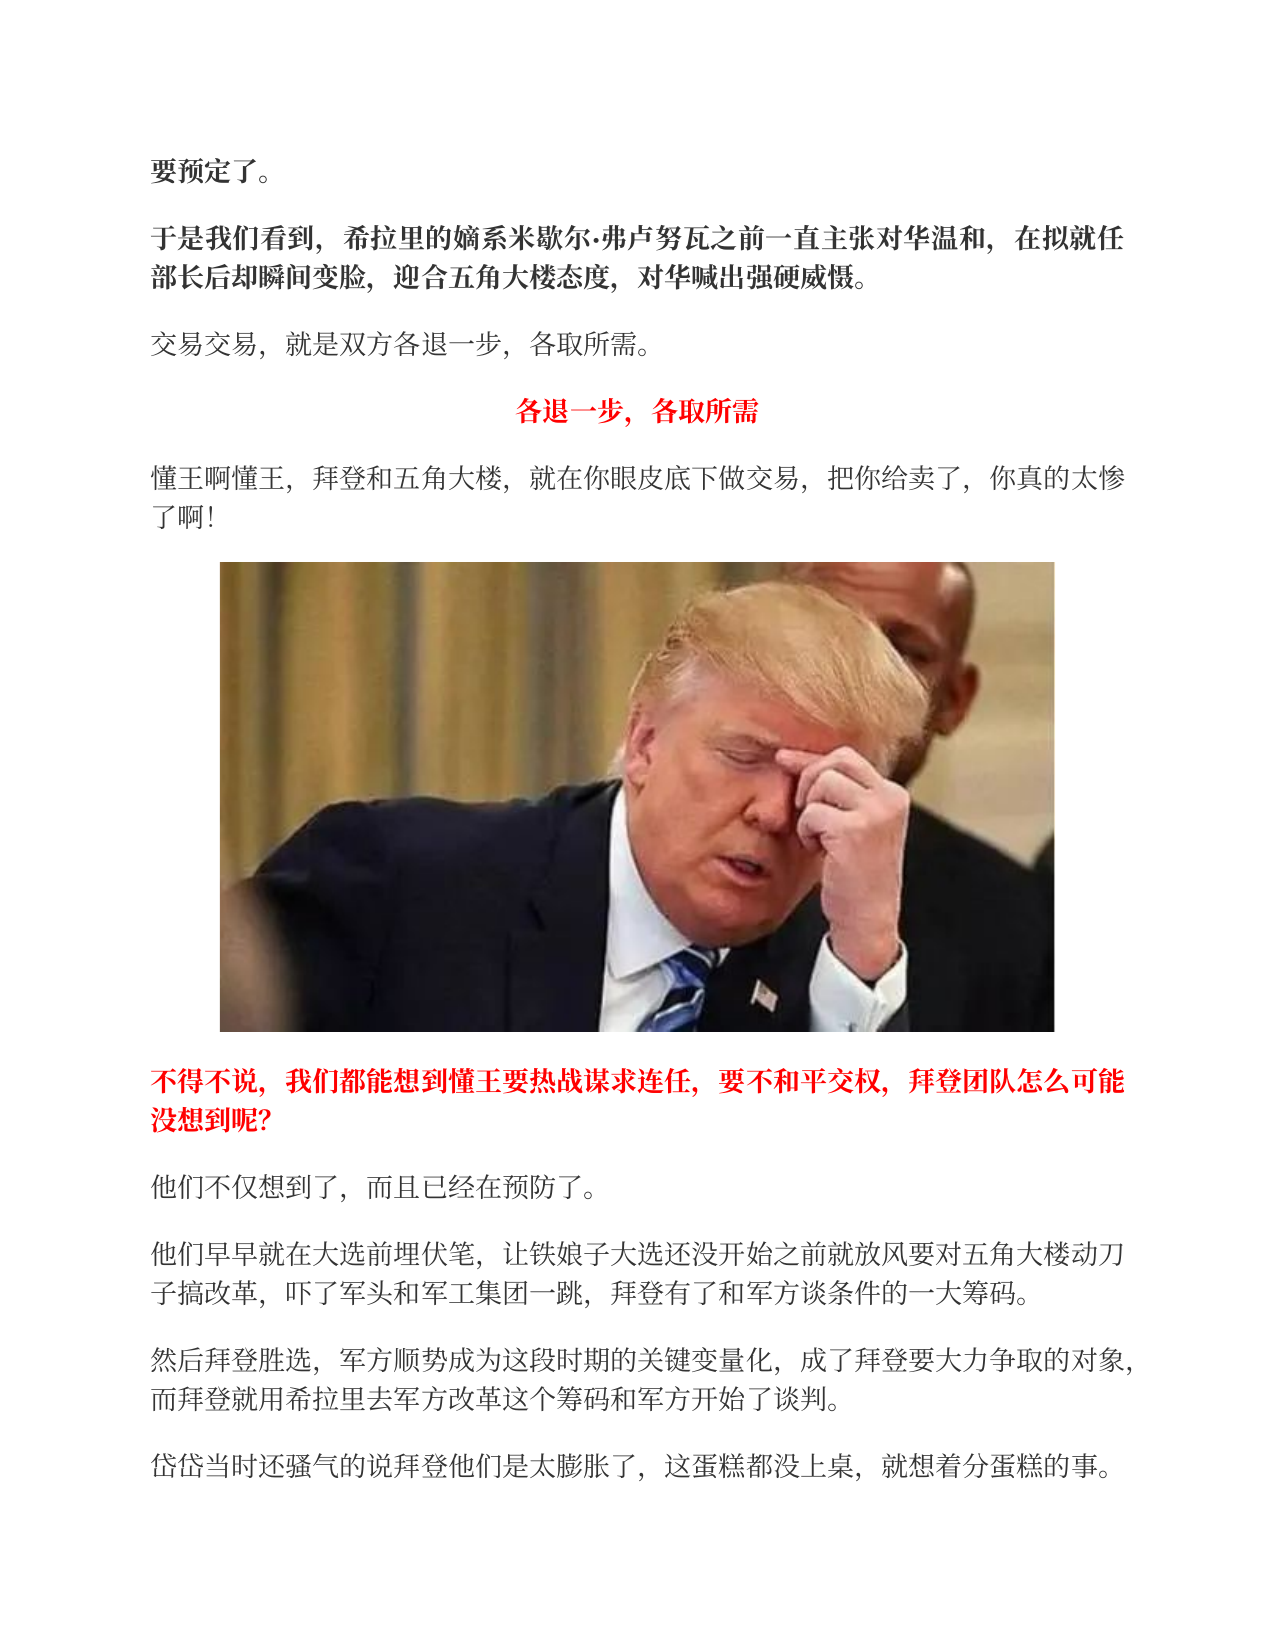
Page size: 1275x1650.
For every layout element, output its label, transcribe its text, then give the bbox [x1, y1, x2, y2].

text 岱岱当时还骚气的说拜登他们是太膨胀了，这蛋糕都没上桌，就想着分蛋糕的事。 [150, 1445, 1125, 1484]
text 然后拜登胜选，军方顺势成为这段时期的关键变量化，成了拜登要大力争取的对象，而拜登就用希拉里去军方改革这个筹码和军方开始了谈判。 [150, 1339, 1125, 1417]
picture [219, 562, 1056, 1032]
text 各退一步，各取所需 [150, 390, 1125, 429]
text 他们早早就在大选前埋伏笔，让铁娘子大选还没开始之前就放风要对五角大楼动刀子搞改革，吓了军头和军工集团一跳，拜登有了和军方谈条件的一大筹码。 [150, 1233, 1125, 1311]
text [150, 150, 1125, 189]
text 懂王啊懂王，拜登和五角大楼，就在你眼皮底下做交易，把你给卖了，你真的太惨了啊！ [150, 457, 1125, 535]
text 于是我们看到，希拉里的嫡系米歇尔·弗卢努瓦之前一直主张对华温和，在拟就任部长后却瞬间变脸，迎合五角大楼态度，对华喊出强硬威慑。 [150, 217, 1125, 295]
text 不得不说，我们都能想到懂王要热战谋求连任，要不和平交权，拜登团队怎么可能没想到呢？ [150, 1060, 1125, 1138]
text 交易交易，就是双方各退一步，各取所需。 [150, 323, 1125, 362]
text 他们不仅想到了，而且已经在预防了。 [150, 1166, 1125, 1205]
